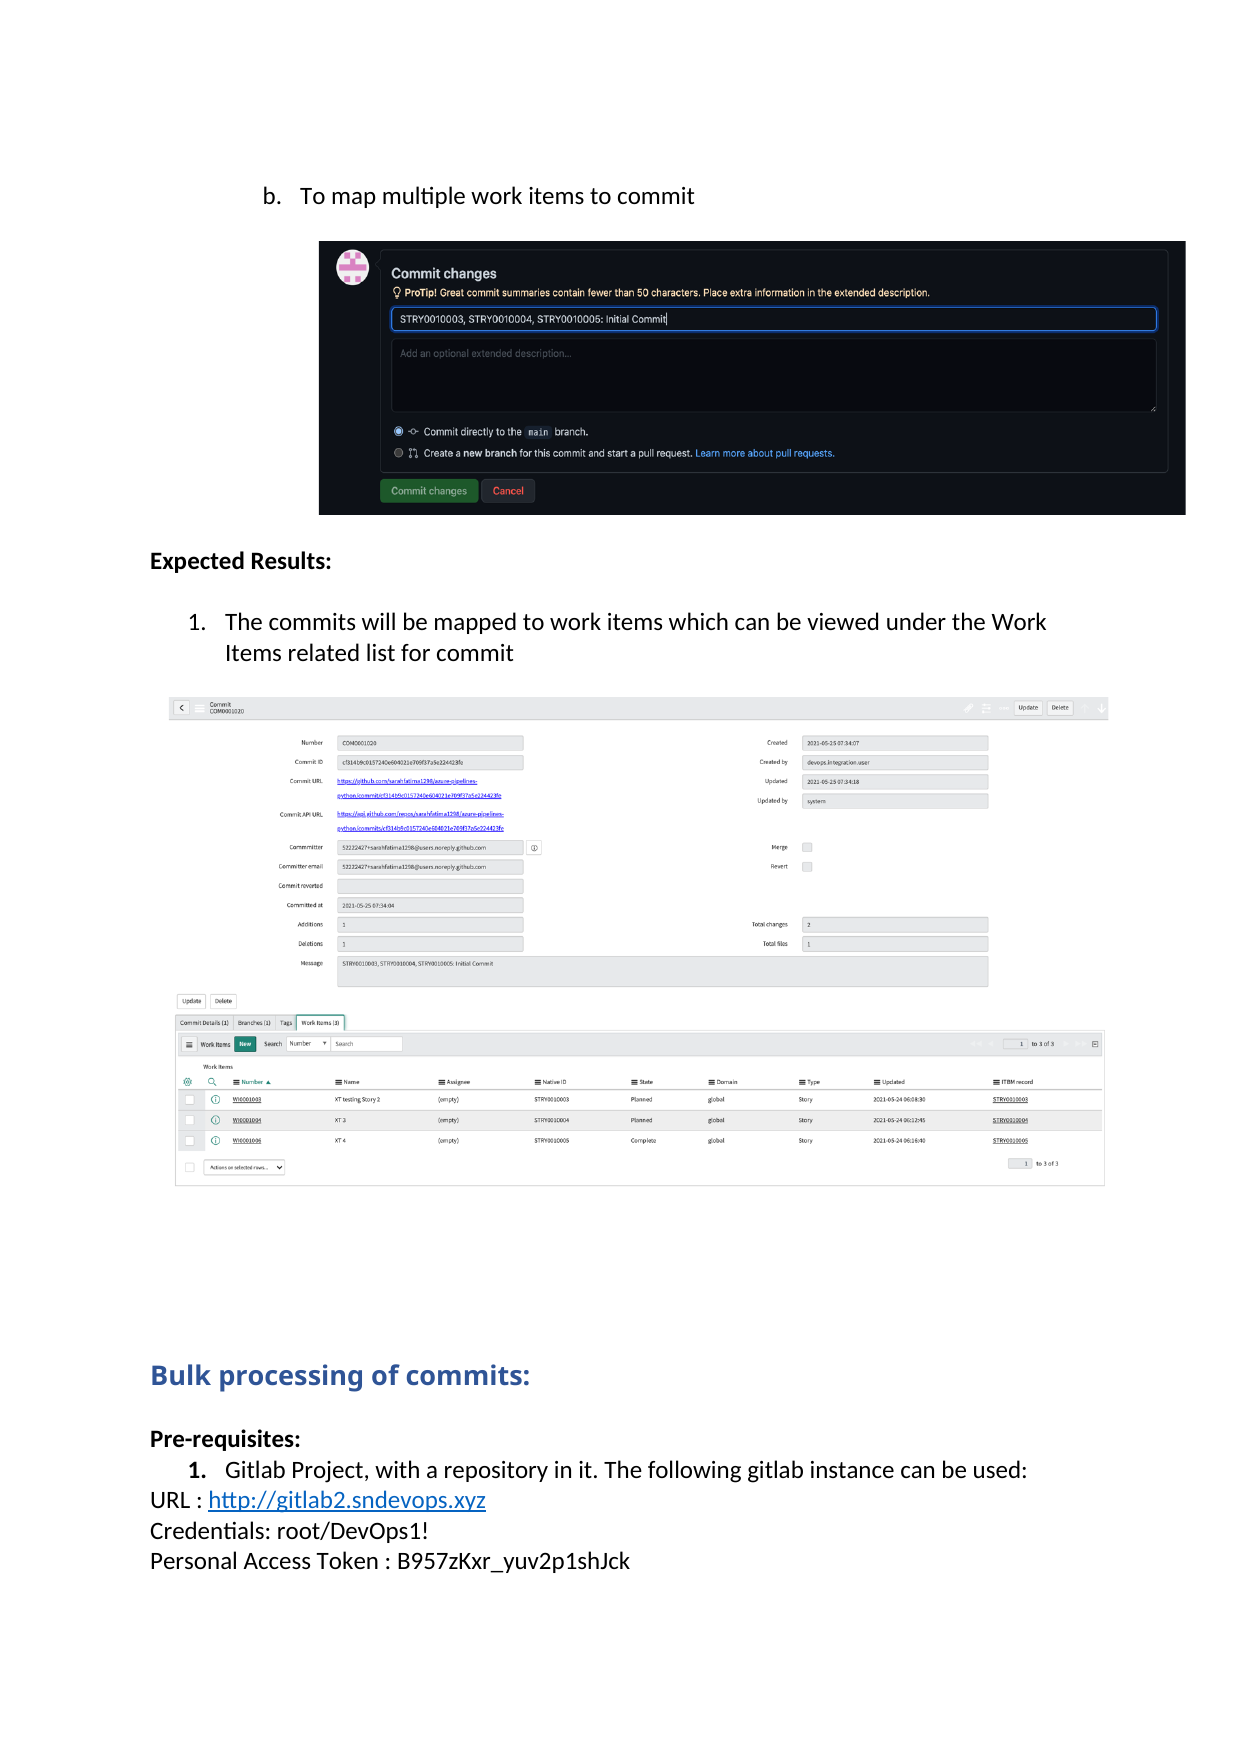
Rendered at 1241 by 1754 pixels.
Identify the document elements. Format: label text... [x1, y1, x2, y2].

list Gitlab Project, with a repository in it. The following gitlab instance can be used: [187, 1454, 1090, 1484]
subtitle Bulk processing of commits: [150, 1356, 1090, 1393]
list To map multiple work items to commit [262, 181, 1090, 211]
text Pre-requisites: [150, 1423, 1090, 1454]
text Credentials: root/DevOps1! [150, 1515, 1090, 1546]
list The commits will be mapped to work items which can be viewed under the Work Items related list for commit [187, 606, 1090, 667]
text Personal Access Token : B957zKxr_yuv2p1shJck [150, 1546, 1090, 1576]
text URL : http://gitlab2.sndevops.xyz [150, 1484, 1090, 1515]
text Expected Results: [150, 545, 1090, 576]
